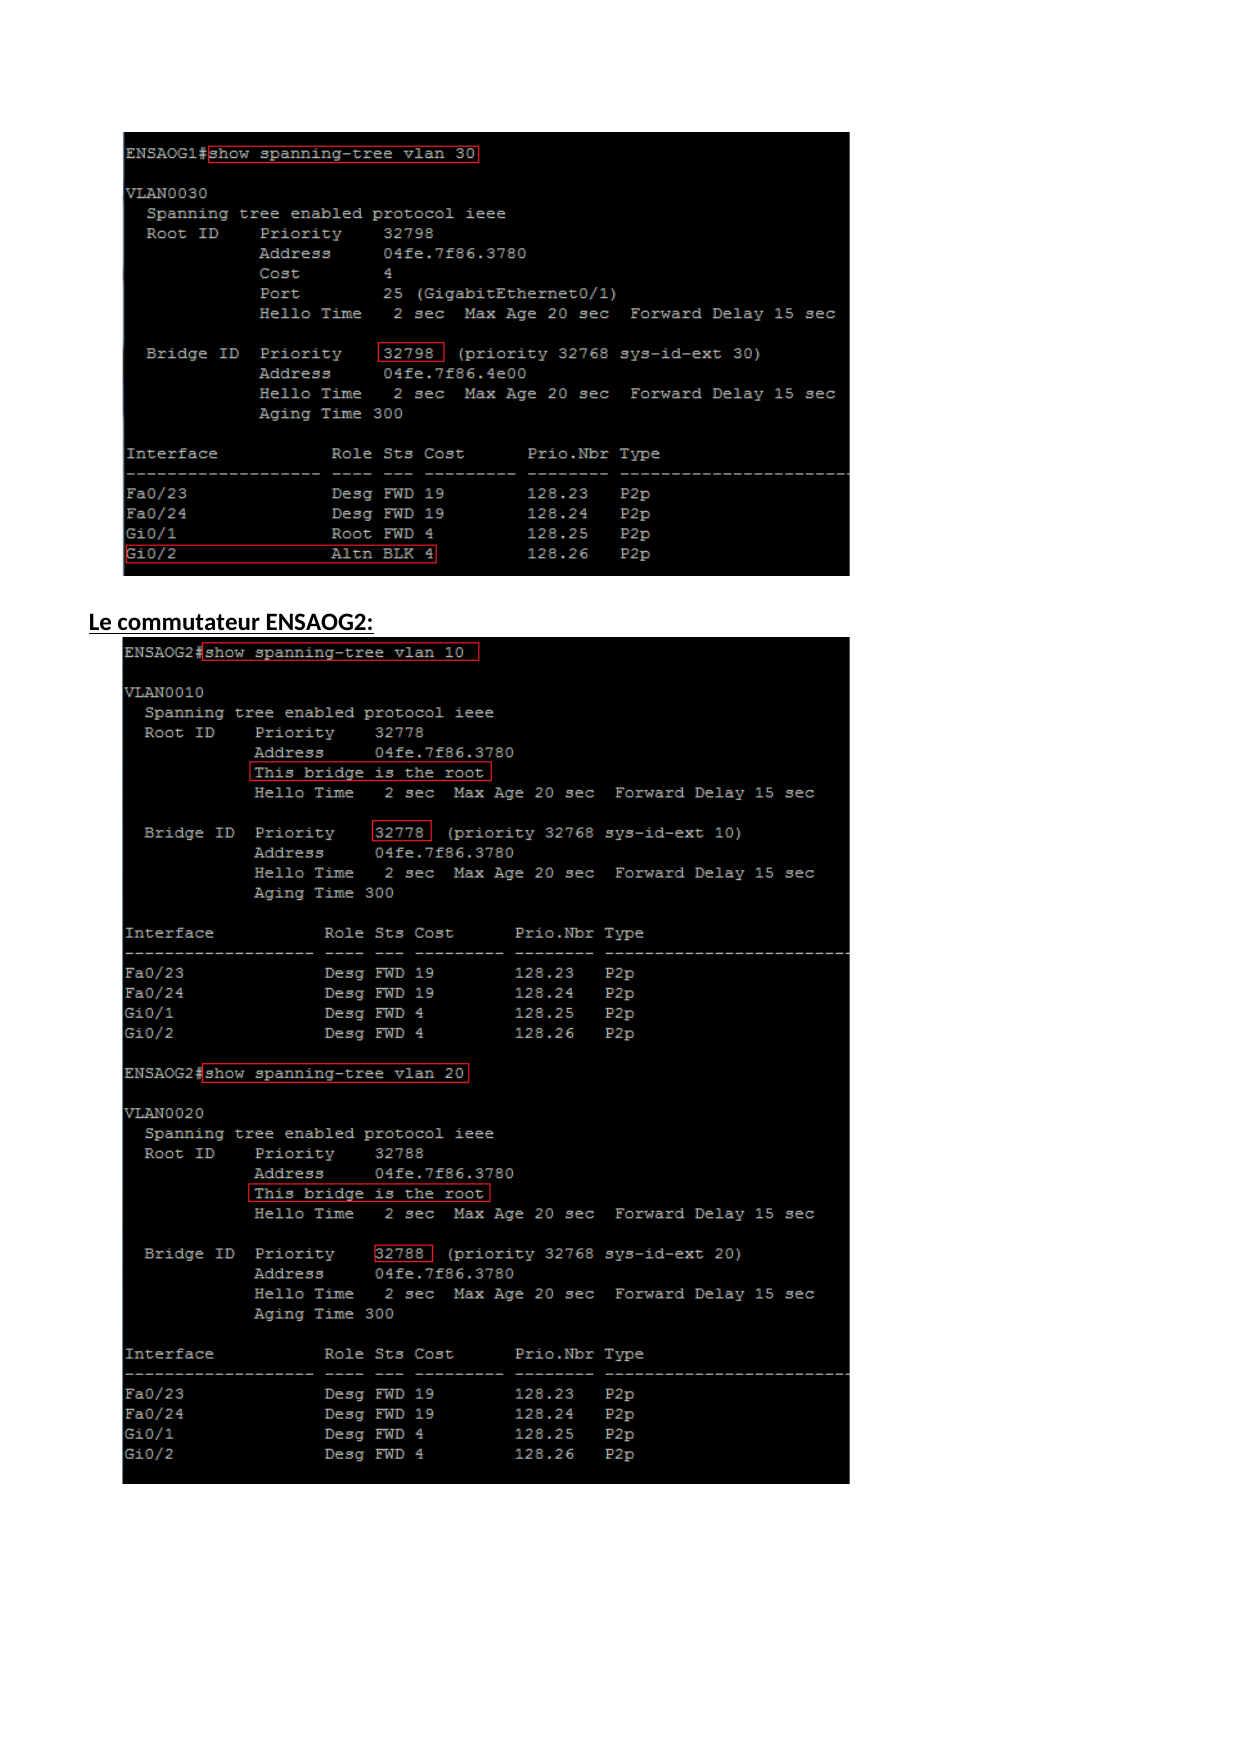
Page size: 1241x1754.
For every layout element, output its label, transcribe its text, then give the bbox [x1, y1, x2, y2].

picture [122, 637, 850, 1484]
text Le commutateur ENSAOG2: [88, 607, 1167, 637]
picture [122, 132, 850, 576]
